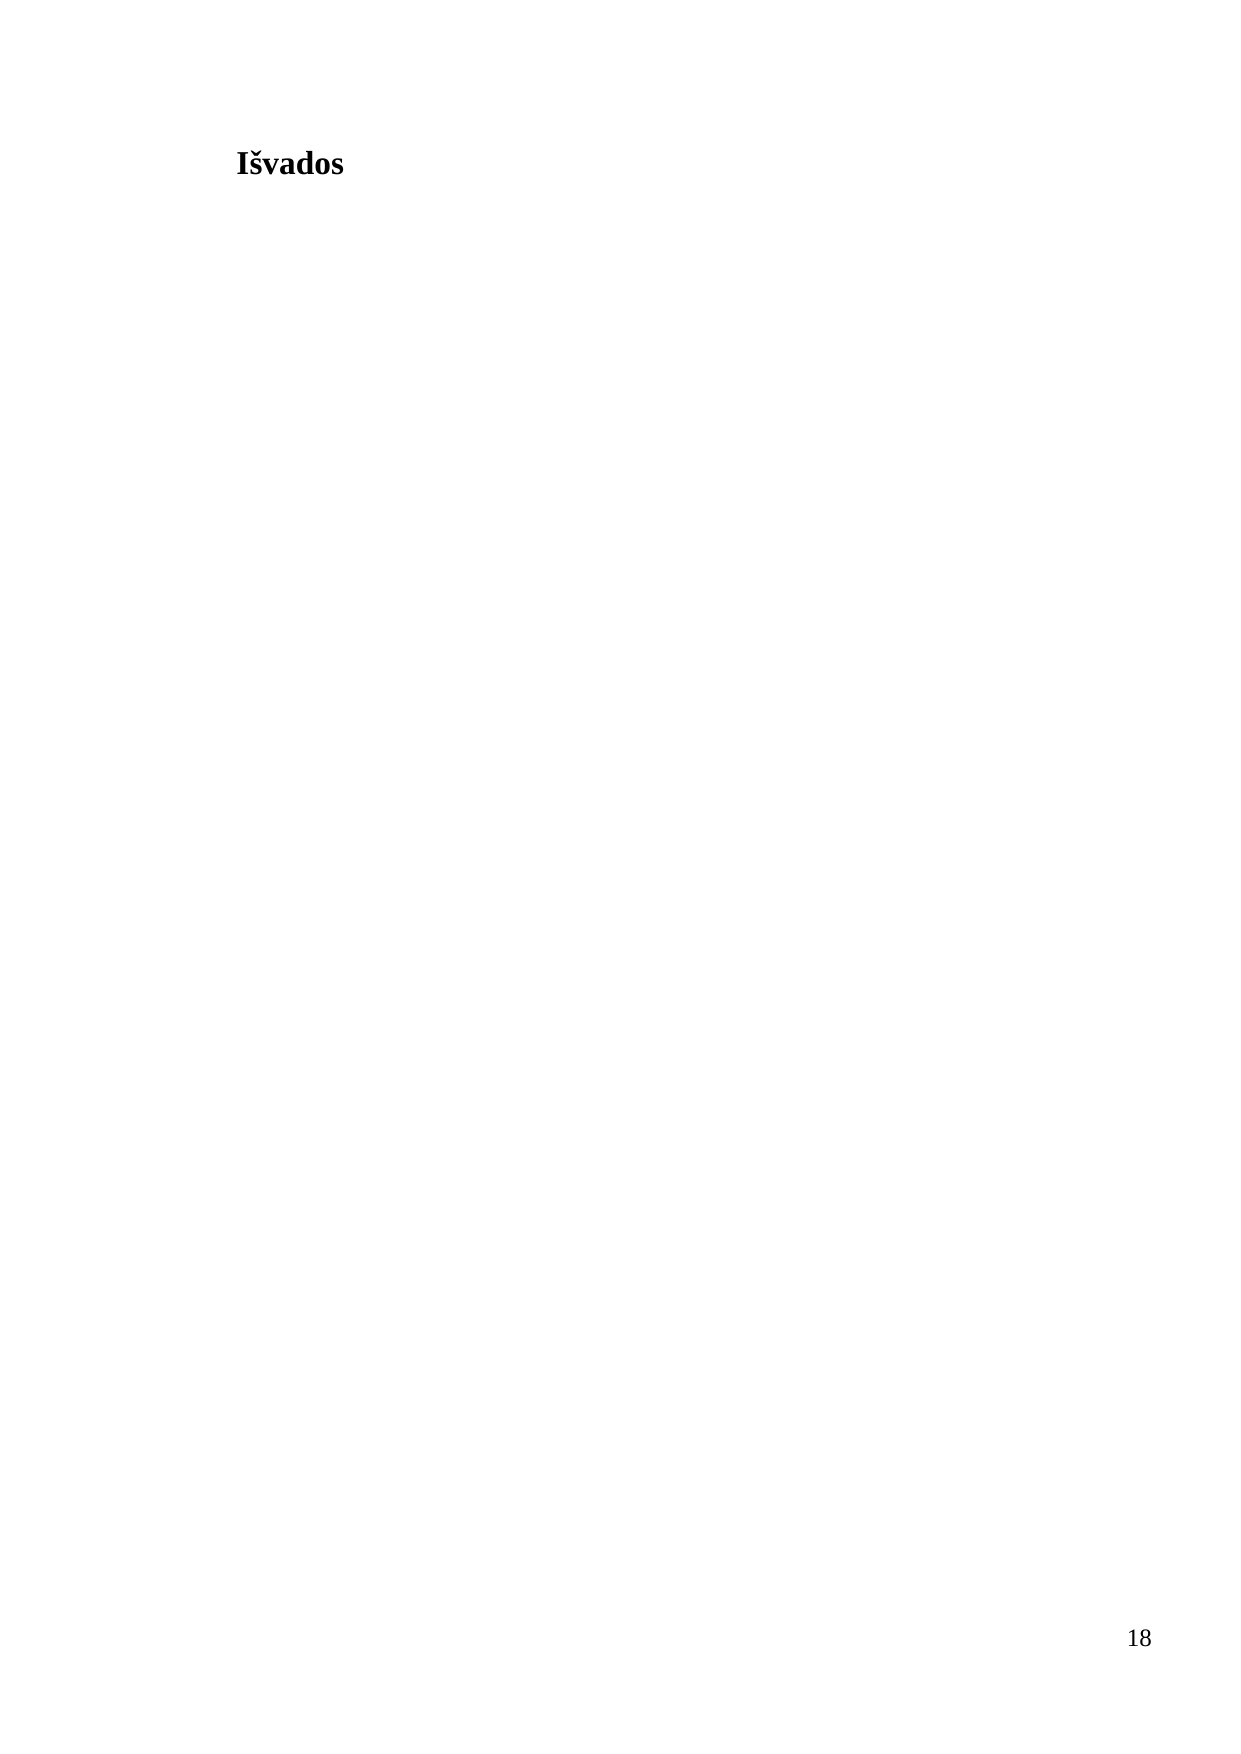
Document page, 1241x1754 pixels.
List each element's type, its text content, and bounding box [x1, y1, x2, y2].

subtitle Išvados [177, 143, 1152, 181]
